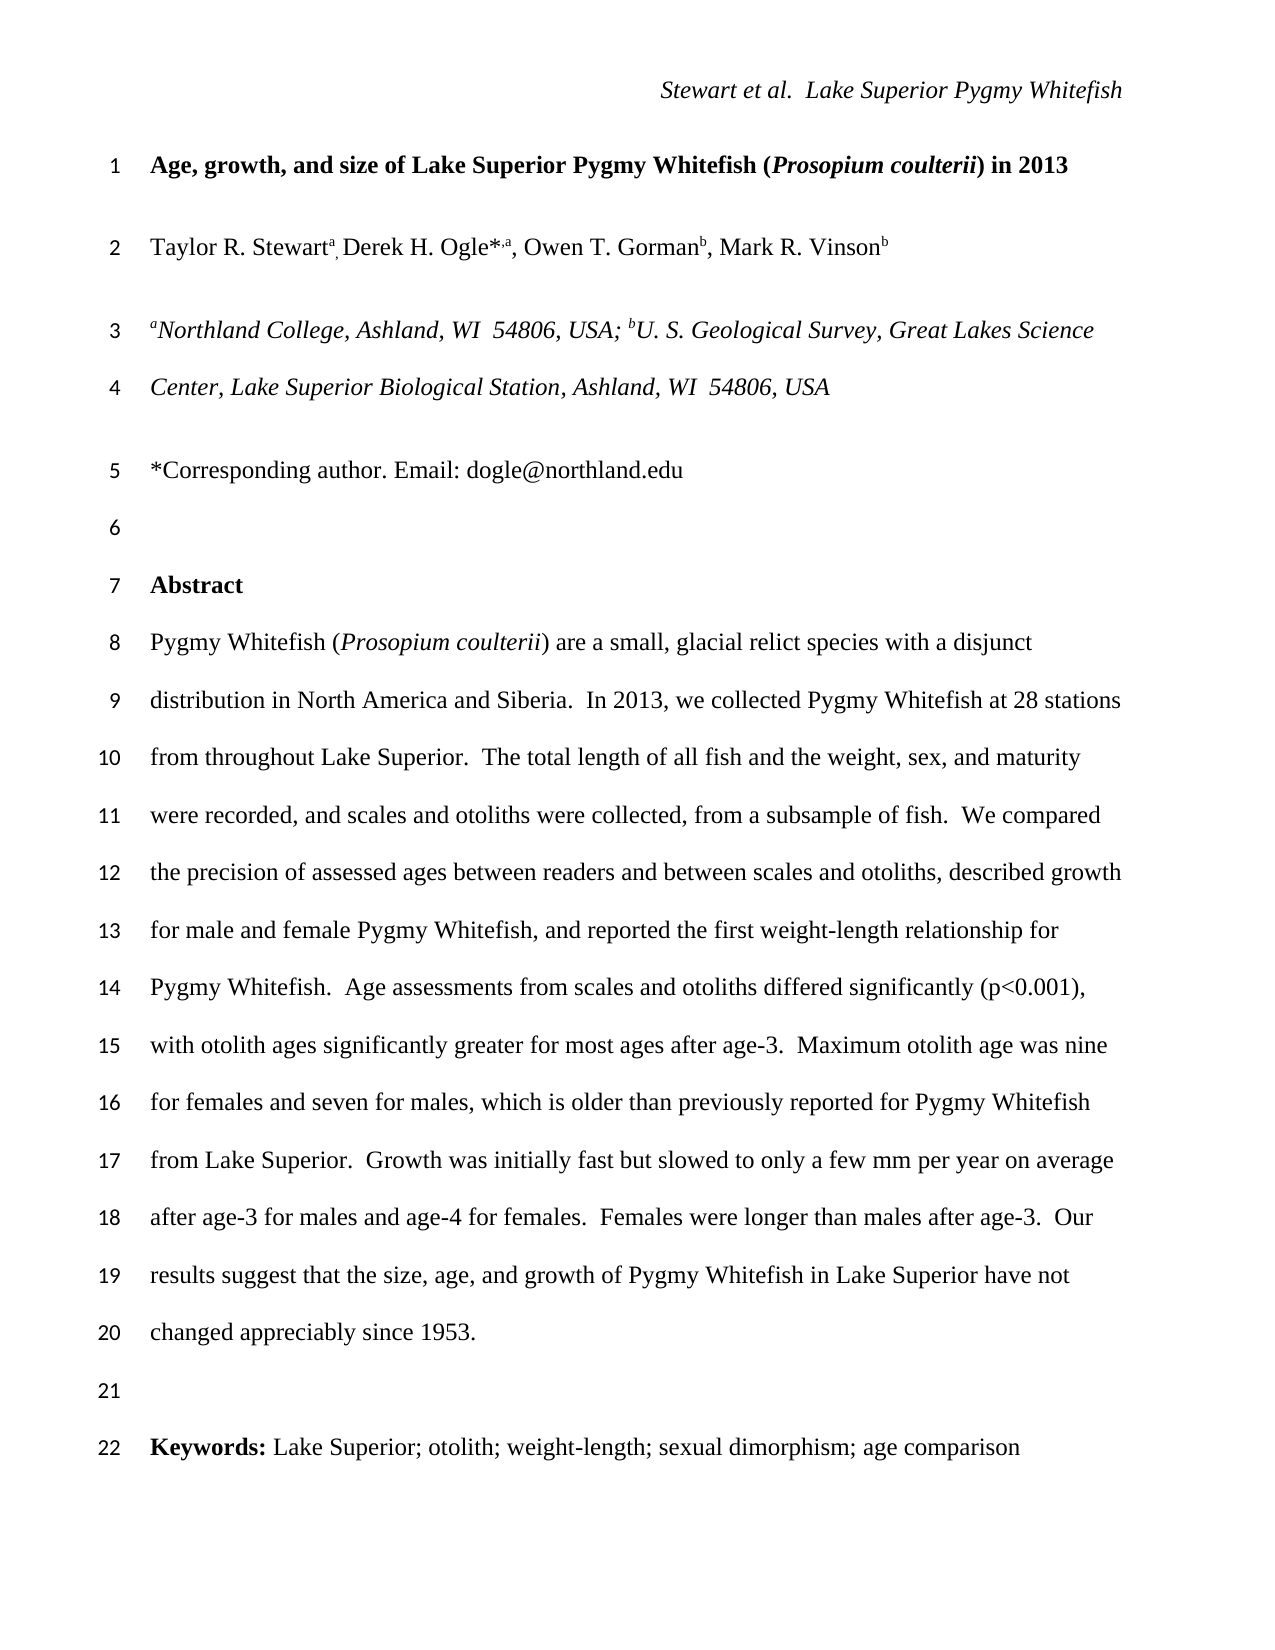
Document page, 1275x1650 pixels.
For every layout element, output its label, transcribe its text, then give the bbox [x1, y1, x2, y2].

text Pygmy Whitefish (Prosopium coulterii) are a small, glacial relict species with a disjunct distribution in North America and Siberia. In 2013, we collected Pygmy Whitefish at 28 stations from throughout Lake Superior. The total length of all fish and the weight, sex, and maturity were recorded, and scales and otoliths were collected, from a subsample of fish. We compared the precision of assessed ages between readers and between scales and otoliths, described growth for male and female Pygmy Whitefish, and reported the first weight-length relationship for Pygmy Whitefish. Age assessments from scales and otoliths differed significantly (p<0.001), with otolith ages significantly greater for most ages after age-3. Maximum otolith age was nine for females and seven for males, which is older than previously reported for Pygmy Whitefish from Lake Superior. Growth was initially fast but slowed to only a few mm per year on average after age-3 for males and age-4 for females. Females were longer than males after age-3. Our results suggest that the size, age, and growth of Pygmy Whitefish in Lake Superior have not changed appreciably since 1953. [150, 627, 1125, 1346]
text aNorthland College, Ashland, WI 54806, USA; bU. S. Geological Survey, Great Lakes Science Center, Lake Superior Biological Station, Ashland, WI 54806, USA [150, 315, 1125, 401]
text *Corresponding author. Email: dogle@northland.edu [150, 455, 1125, 484]
text Abstract [150, 570, 1125, 599]
text Taylor R. Stewarta, Derek H. Ogle*,a, Owen T. Gormanb, Mark R. Vinsonb [150, 232, 1125, 261]
title Age, growth, and size of Lake Superior Pygmy Whitefish (Prosopium coulterii) in 2013 [150, 150, 1125, 179]
text Keywords: Lake Superior; otolith; weight-length; sexual dimorphism; age comparison [150, 1432, 1125, 1461]
